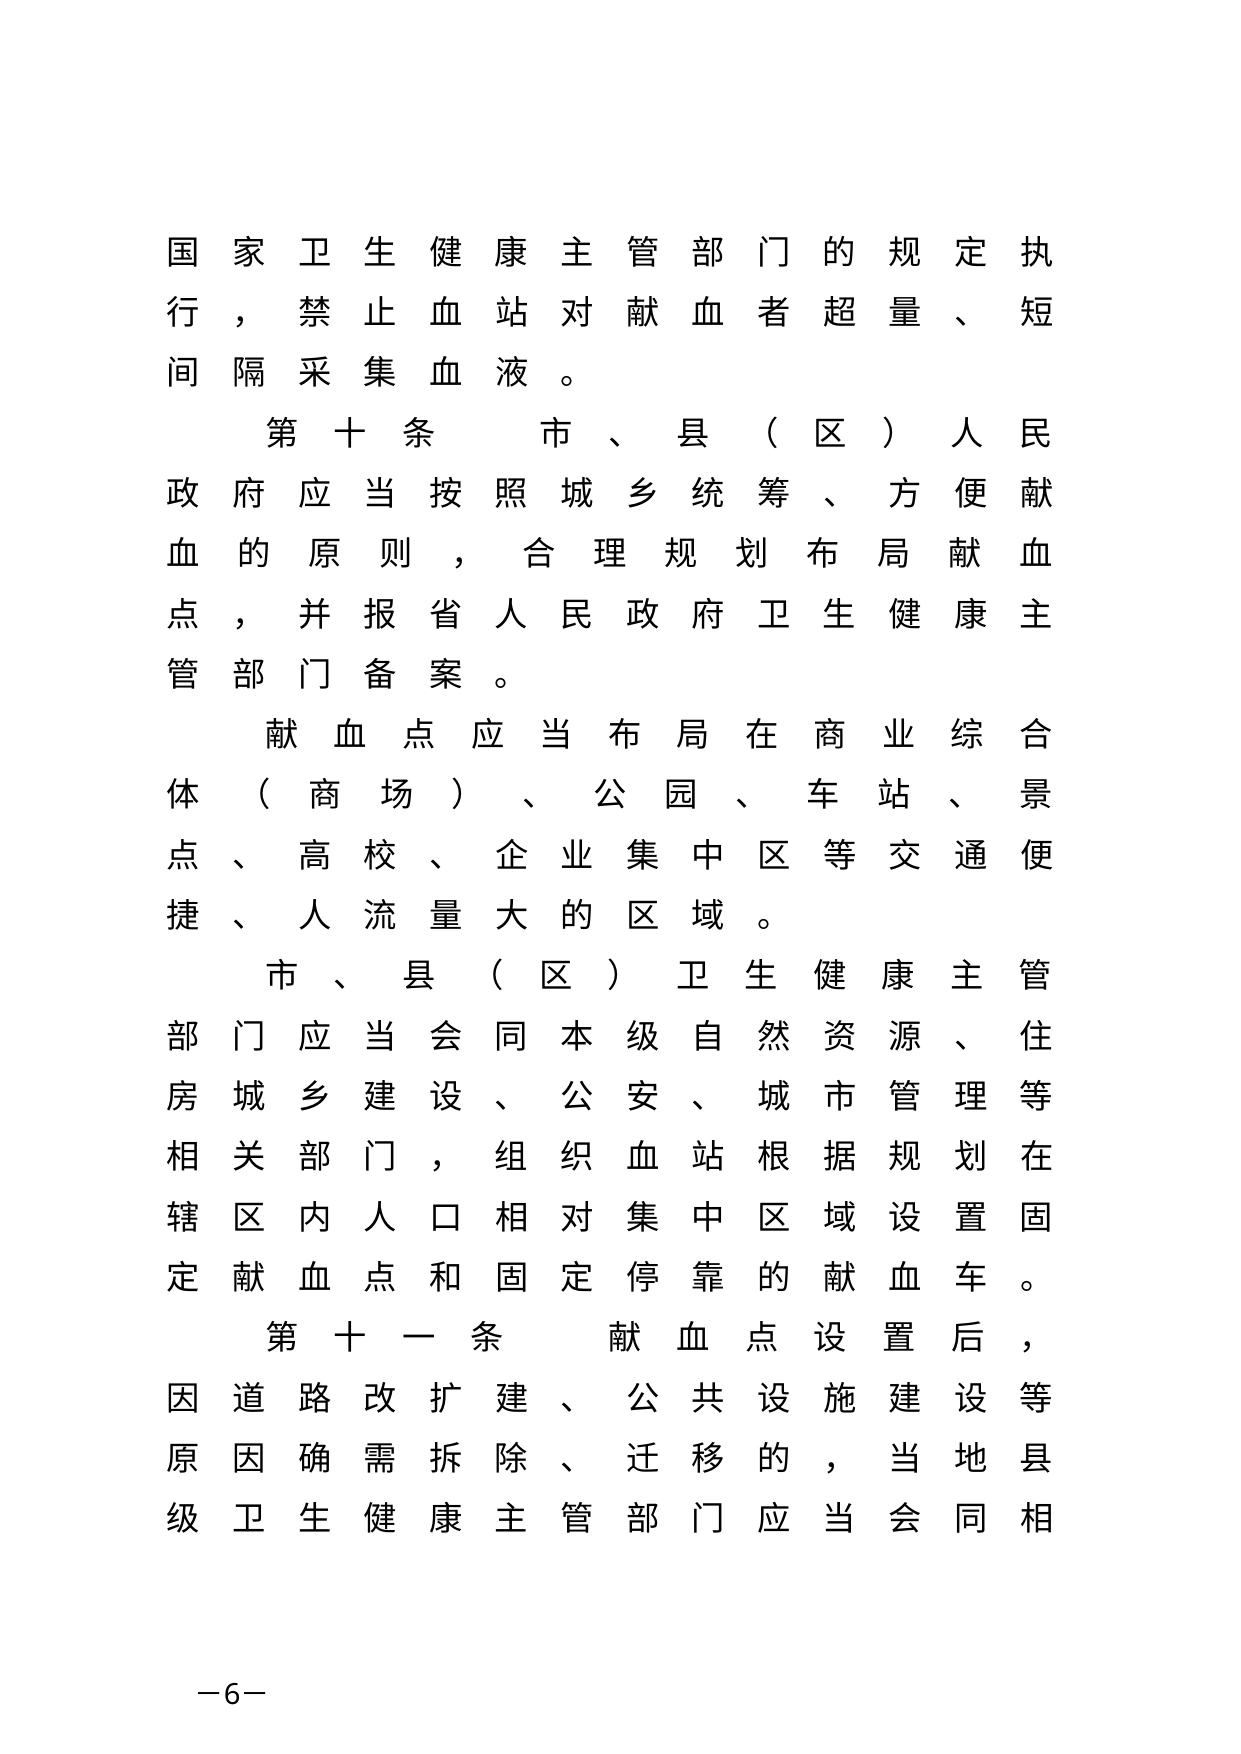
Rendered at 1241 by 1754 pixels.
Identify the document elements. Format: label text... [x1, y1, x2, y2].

text 献血点应当布局在商业综合体（商场）、公园、车站、景点、高校、企业集中区等交通便捷、人流量大的区域。 [167, 702, 1085, 943]
text 第十条 市、县（区）人民政府应当按照城乡统筹、方便献血的原则，合理规划布局献血点，并报省人民政府卫生健康主管部门备案。 [167, 400, 1085, 702]
text 市、县（区）卫生健康主管部门应当会同本级自然资源、住房城乡建设、公安、城市管理等相关部门，组织血站根据规划在辖区内人口相对集中区域设置固定献血点和固定停靠的献血车。 [167, 943, 1085, 1305]
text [167, 1305, 1085, 1546]
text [167, 219, 1085, 400]
